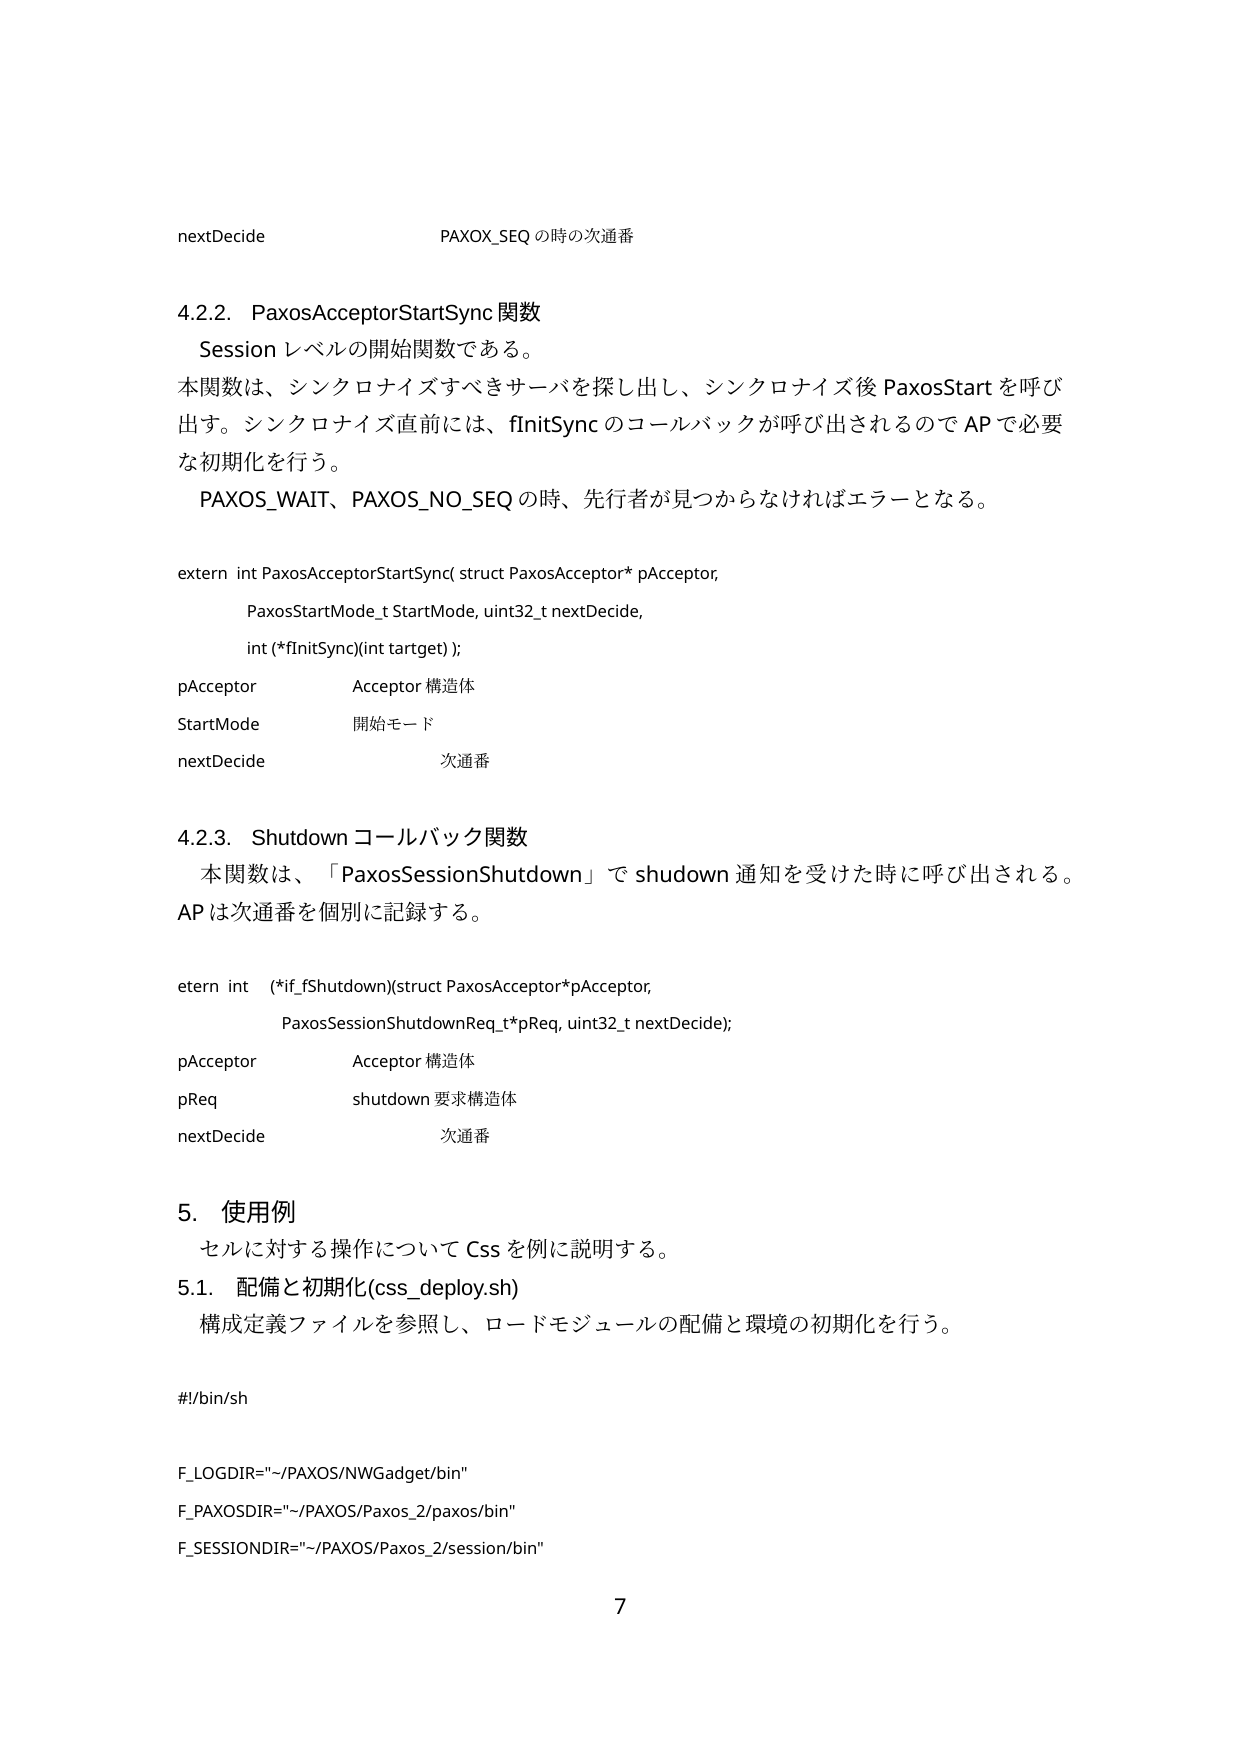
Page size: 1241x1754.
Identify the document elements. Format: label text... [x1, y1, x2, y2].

text #!/bin/sh [177, 1379, 1063, 1417]
text F_PAXOSDIR="~/PAXOS/Paxos_2/paxos/bin" [177, 1492, 1063, 1529]
text F_LOGDIR="~/PAXOS/NWGadget/bin" [177, 1454, 1063, 1492]
text nextDecide 次通番 [177, 1117, 1063, 1154]
text int (*fInitSync)(int tartget) ); [177, 629, 1063, 667]
text etern int (*if_fShutdown)(struct PaxosAcceptor*pAcceptor, [177, 967, 1063, 1004]
text PAXOS_WAIT、PAXOS_NO_SEQの時、先行者が見つからなければエラーとなる。 [177, 479, 1063, 517]
text Sessionレベルの開始関数である。 [177, 329, 1063, 367]
text pReq shutdown要求構造体 [177, 1079, 1063, 1117]
subtitle 使用例 [177, 1192, 1063, 1229]
text 本関数は、シンクロナイズすべきサーバを探し出し、シンクロナイズ後PaxosStartを呼び出す。シンクロナイズ直前には、fInitSyncのコールバックが呼び出されるのでAPで必要な初期化を行う。 [177, 367, 1063, 479]
text nextDecide PAXOX_SEQの時の次通番 [177, 217, 1063, 254]
text nextDecide 次通番 [177, 742, 1063, 779]
text 構成定義ファイルを参照し、ロードモジュールの配備と環境の初期化を行う。 [177, 1304, 1063, 1342]
text PaxosStartMode_t StartMode, uint32_t nextDecide, [177, 592, 1063, 629]
text pAcceptor Acceptor構造体 [177, 1042, 1063, 1079]
subtitle 配備と初期化(css_deploy.sh) [177, 1267, 1063, 1304]
text セルに対する操作についてCssを例に説明する。 [177, 1229, 1063, 1267]
text PaxosSessionShutdownReq_t*pReq, uint32_t nextDecide); [177, 1004, 1063, 1042]
text StartMode 開始モード [177, 704, 1063, 742]
text pAcceptor Acceptor構造体 [177, 667, 1063, 704]
text extern int PaxosAcceptorStartSync( struct PaxosAcceptor* pAcceptor, [177, 554, 1063, 592]
subtitle PaxosAcceptorStartSync関数 [177, 292, 1063, 329]
subtitle Shutdownコールバック関数 [177, 817, 1063, 854]
text F_SESSIONDIR="~/PAXOS/Paxos_2/session/bin" [177, 1529, 1063, 1567]
text 本関数は、「PaxosSessionShutdown」でshudown通知を受けた時に呼び出される。APは次通番を個別に記録する。 [177, 854, 1063, 929]
